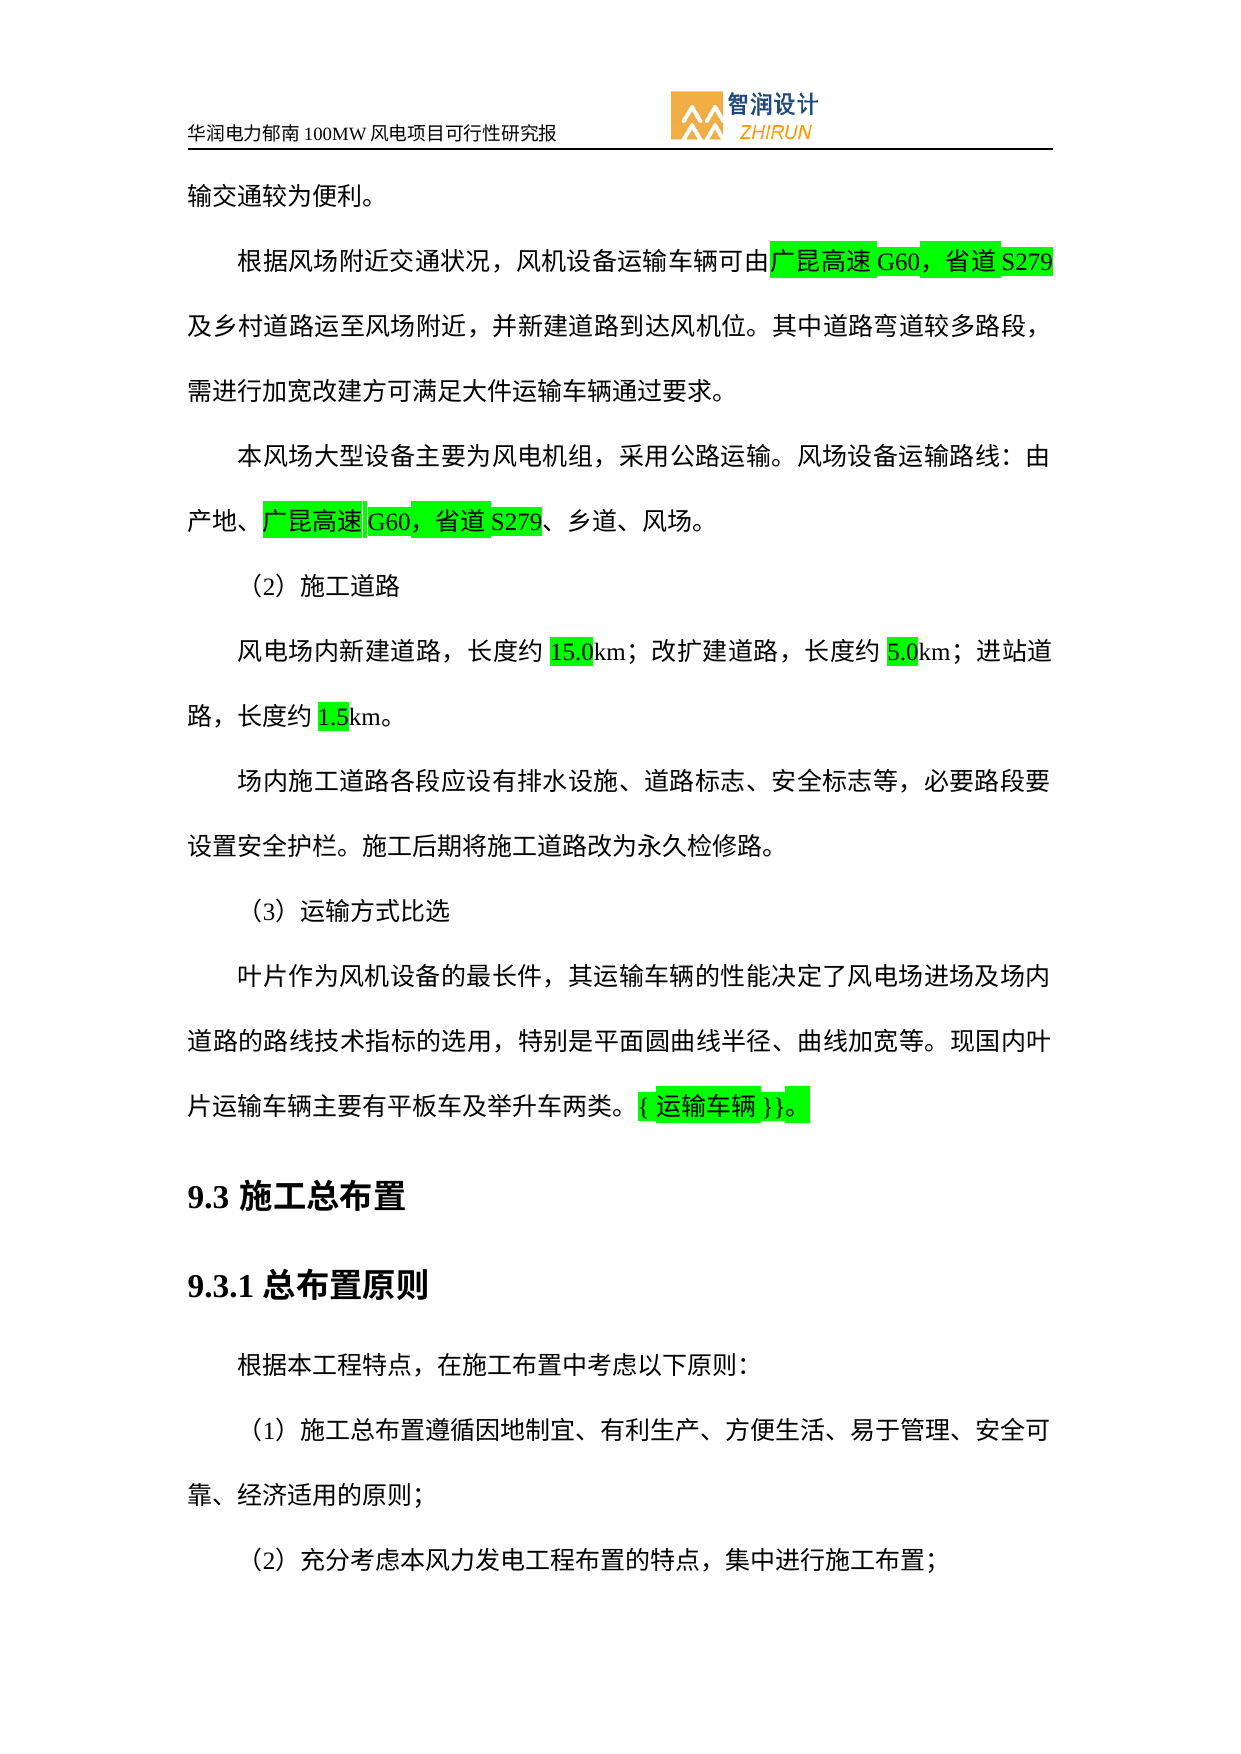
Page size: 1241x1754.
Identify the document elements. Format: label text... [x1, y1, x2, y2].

picture [671, 88, 819, 141]
text （2）施工道路 [187, 552, 1053, 617]
text （1）施工总布置遵循因地制宜、有利生产、方便生活、易于管理、安全可靠、经济适用的原则； [187, 1396, 1053, 1526]
text 本风电场周边有广昆高速G60，省道S279等多条公路通过，风电场对外运输交通较为便利。 [187, 162, 1053, 227]
text 本风场大型设备主要为风电机组，采用公路运输。风场设备运输路线：由产地、广昆高速G60，省道S279、乡道、风场。 [187, 422, 1053, 552]
text 风电场内新建道路，长度约15.0km；改扩建道路，长度约5.0km；进站道路，长度约1.5km。 [187, 617, 1053, 747]
text 根据风场附近交通状况，风机设备运输车辆可由广昆高速G60，省道S279及乡村道路运至风场附近，并新建道路到达风机位。其中道路弯道较多路段，需进行加宽改建方可满足大件运输车辆通过要求。 [187, 227, 1053, 422]
text （3）运输方式比选 [187, 877, 1053, 942]
text 叶片作为风机设备的最长件，其运输车辆的性能决定了风电场进场及场内道路的路线技术指标的选用，特别是平面圆曲线半径、曲线加宽等。现国内叶片运输车辆主要有平板车及举升车两类。{ 运输车辆 }}。 [187, 942, 1053, 1137]
text 9.3 施工总布置 [187, 1169, 1053, 1218]
text 9.3.1 总布置原则 [187, 1250, 1053, 1315]
text 根据本工程特点，在施工布置中考虑以下原则： [187, 1331, 1053, 1396]
text （2）充分考虑本风力发电工程布置的特点，集中进行施工布置； [187, 1526, 1053, 1591]
text 场内施工道路各段应设有排水设施、道路标志、安全标志等，必要路段要设置安全护栏。施工后期将施工道路改为永久检修路。 [187, 747, 1053, 877]
